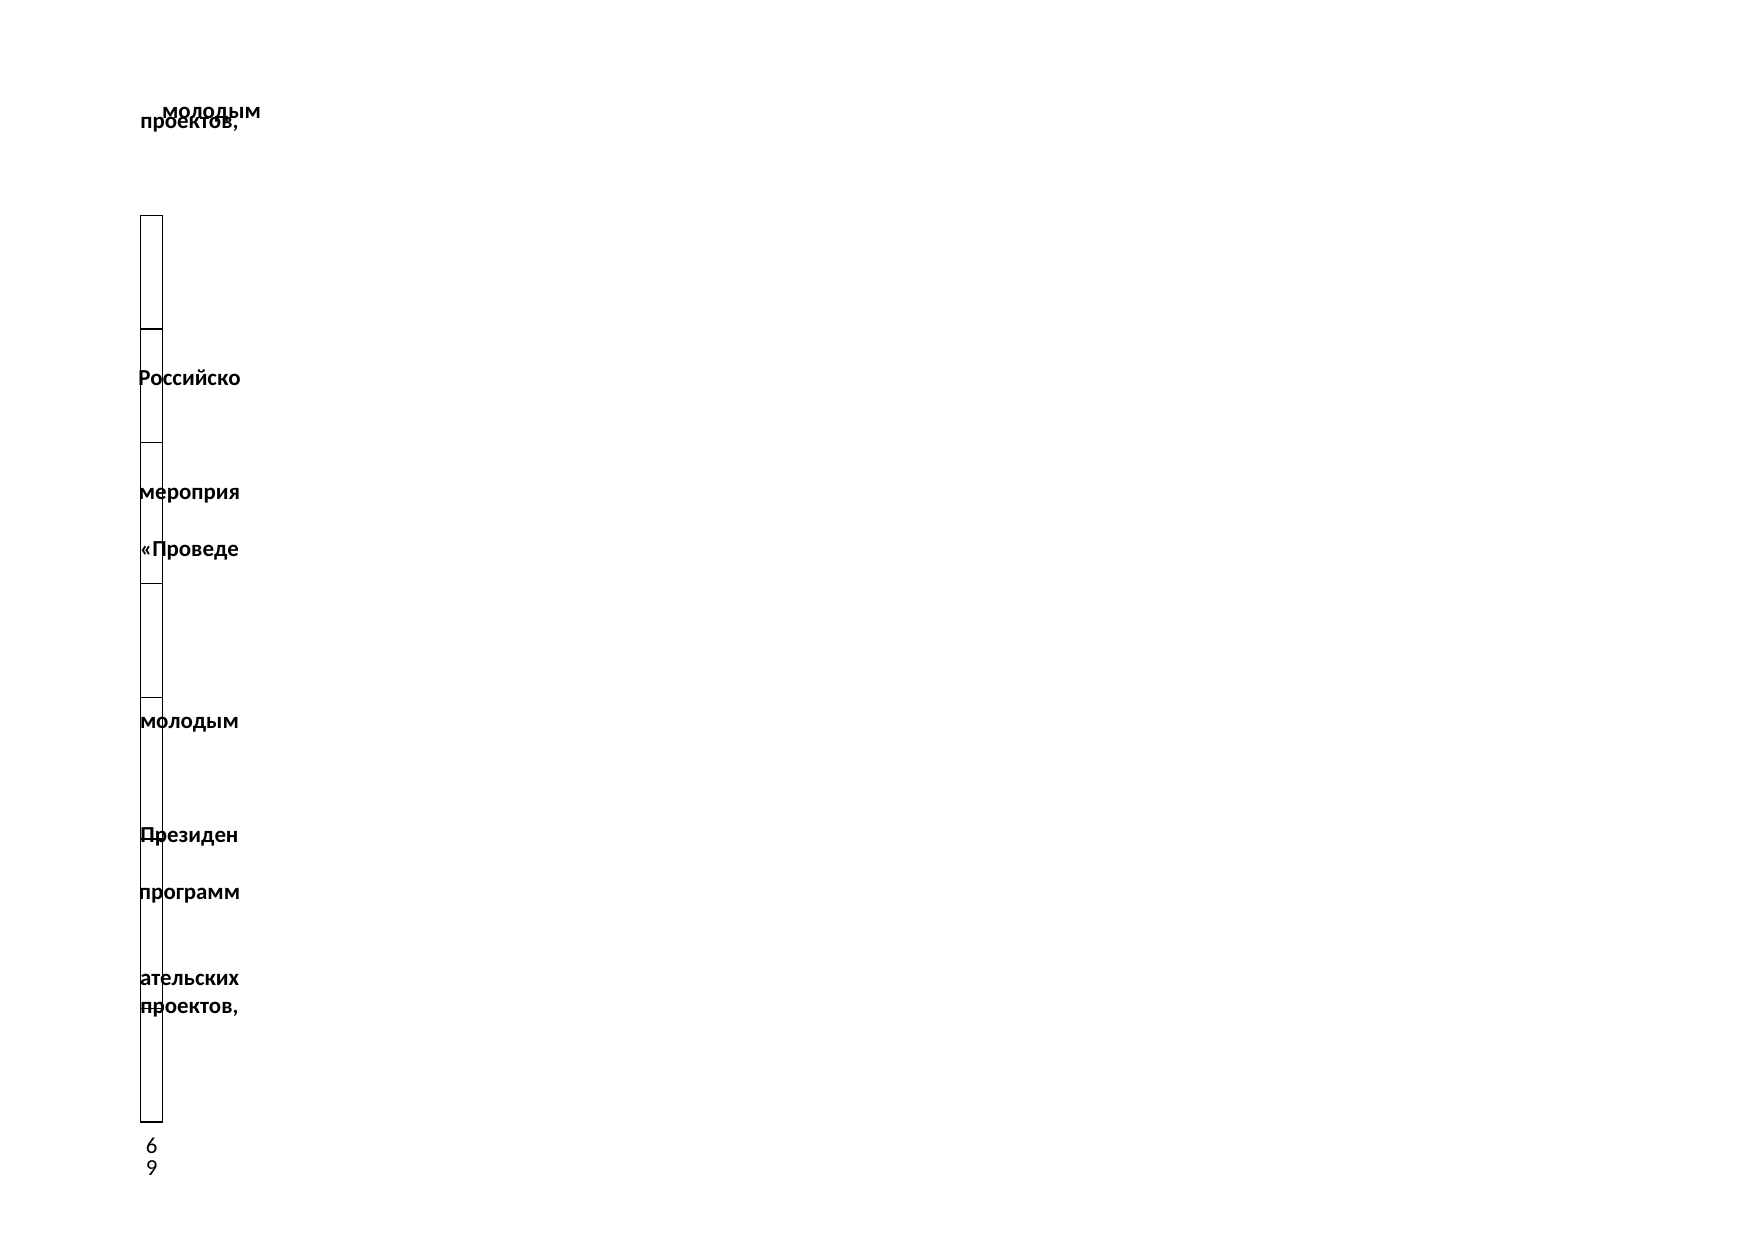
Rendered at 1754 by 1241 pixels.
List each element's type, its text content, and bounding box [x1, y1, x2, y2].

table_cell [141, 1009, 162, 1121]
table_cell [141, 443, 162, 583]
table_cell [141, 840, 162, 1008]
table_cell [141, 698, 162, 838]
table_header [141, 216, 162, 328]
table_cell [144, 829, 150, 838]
text 69 [140, 1135, 162, 1181]
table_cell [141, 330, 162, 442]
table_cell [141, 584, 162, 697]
